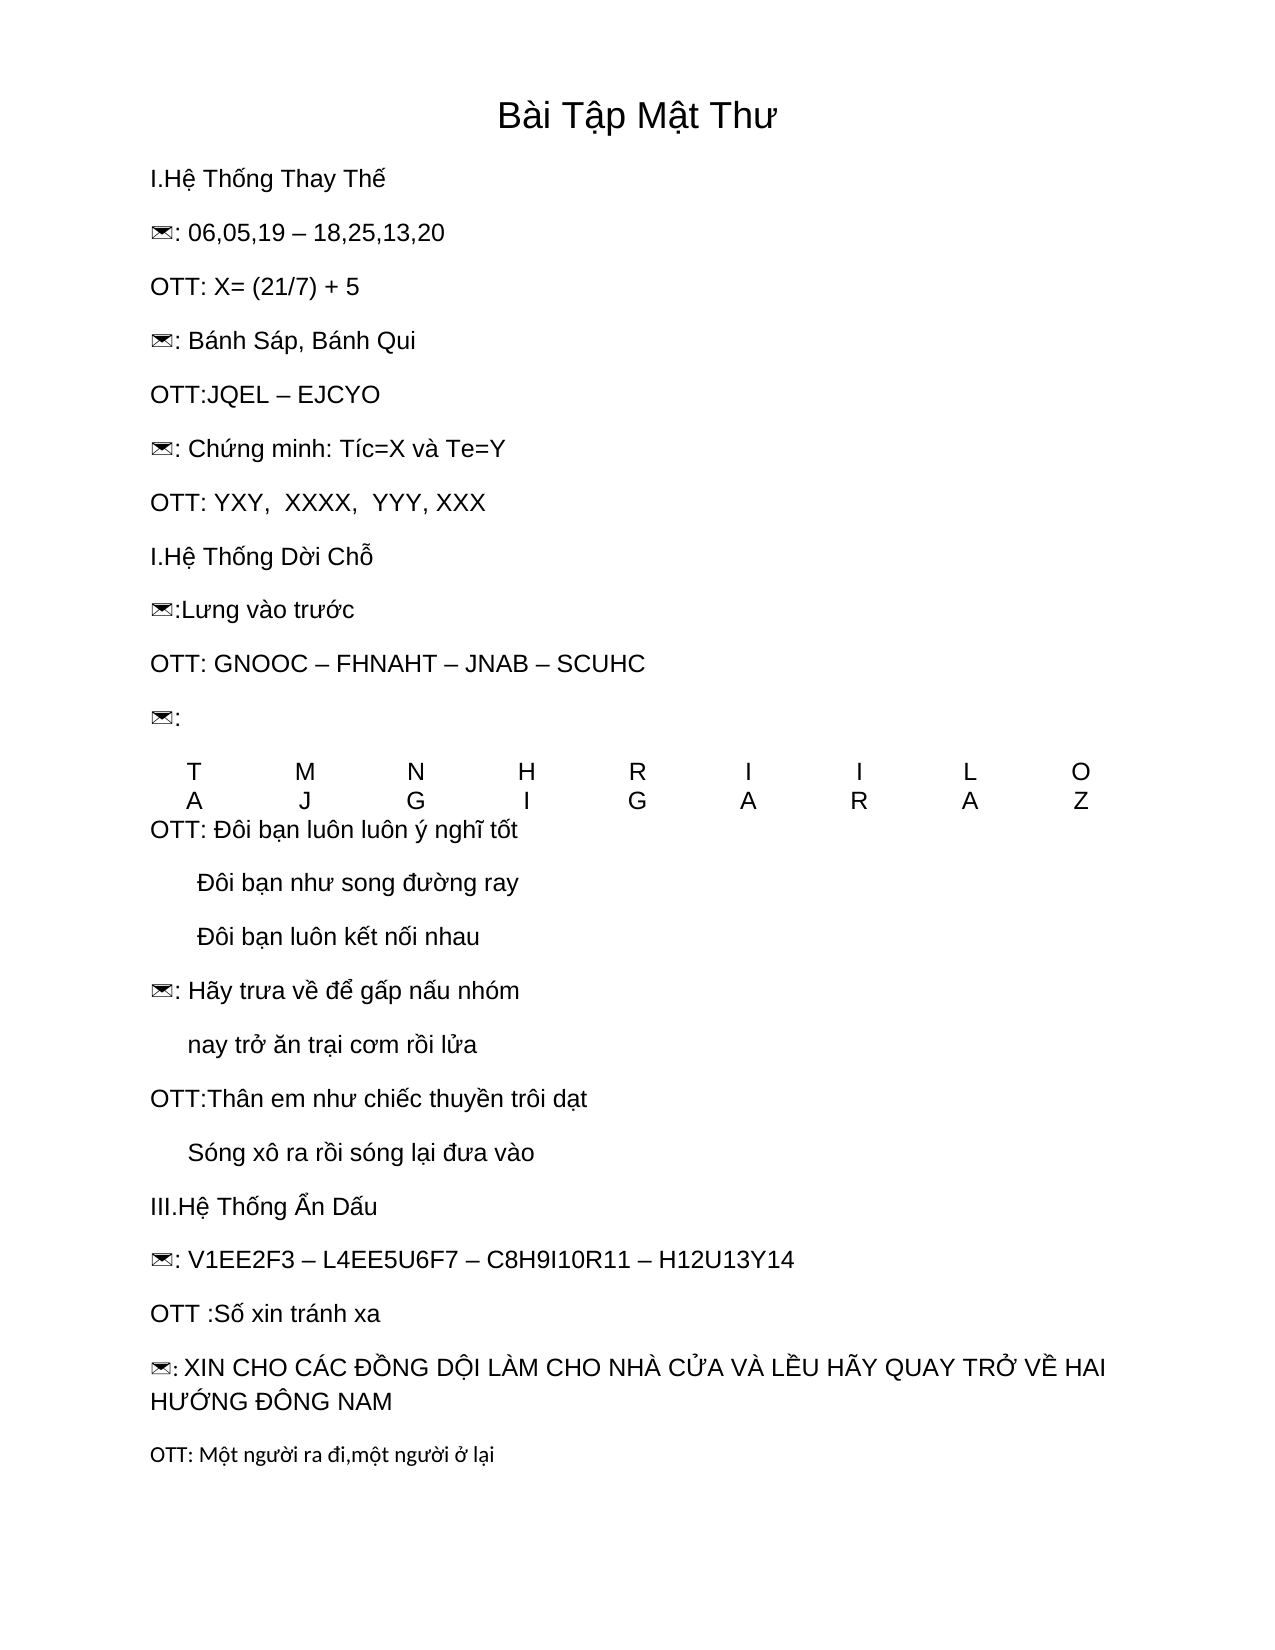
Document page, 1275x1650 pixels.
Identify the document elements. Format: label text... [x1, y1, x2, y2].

table_header R [582, 757, 693, 786]
text OTT:Thân em như chiếc thuyền trôi dạt [150, 1084, 1125, 1113]
text :Lưng vào trước [150, 595, 1125, 624]
table_cell R [804, 786, 914, 814]
table_header O [1025, 757, 1136, 786]
text : [150, 703, 1125, 732]
table_cell G [582, 786, 693, 814]
table_header I [693, 757, 804, 786]
text : V1EE2F3 – L4EE5U6F7 – C8H9I10R11 – H12U13Y14 [150, 1246, 1125, 1274]
text I.Hệ Thống Thay Thế [150, 164, 1125, 193]
table_cell G [360, 786, 471, 814]
table_cell A [139, 786, 249, 814]
text OTT:JQEL – EJCYO [150, 380, 1125, 408]
table_header M [250, 757, 360, 786]
text OTT: Đôi bạn luôn luôn ý nghĩ tốt [150, 814, 1125, 843]
text : Bánh Sáp, Bánh Qui [150, 326, 1125, 355]
table_cell J [250, 786, 360, 814]
text I.Hệ Thống Dời Chỗ [150, 541, 1125, 570]
text : 06,05,19 – 18,25,13,20 [150, 218, 1125, 247]
table_cell I [471, 786, 582, 814]
text OTT: X= (21/7) + 5 [150, 272, 1125, 301]
text : Hãy trưa về để gấp nấu nhóm [150, 976, 1125, 1005]
text Đôi bạn luôn kết nối nhau [197, 922, 1125, 951]
text III.Hệ Thống Ẩn Dấu [150, 1192, 1125, 1220]
text OTT: Một người ra đi,một người ở lại [150, 1441, 1125, 1469]
text : Chứng minh: Tíc=X và Te=Y [150, 434, 1125, 462]
table_header N [360, 757, 471, 786]
table_header L [915, 757, 1025, 786]
table_header H [471, 757, 582, 786]
table_header T [139, 757, 249, 786]
text nay trở ăn trại cơm rồi lửa [187, 1030, 1125, 1059]
table_cell A [915, 786, 1025, 814]
text Sóng xô ra rồi sóng lại đưa vào [187, 1138, 1125, 1167]
text OTT :Số xin tránh xa [150, 1299, 1125, 1328]
text OTT: GNOOC – FHNAHT – JNAB – SCUHC [150, 649, 1125, 678]
table_cell Z [1025, 786, 1136, 814]
table_header I [804, 757, 914, 786]
text OTT: YXY, XXXX, YYY, XXX [150, 488, 1125, 516]
table_cell A [693, 786, 804, 814]
text Đôi bạn như song đường ray [197, 868, 1125, 897]
text Bài Tập Mật Thư [150, 94, 1125, 137]
text : XIN CHO CÁC ĐỒNG DỘI LÀM CHO NHÀ CỬA VÀ LỀU HÃY QUAY TRỞ VỀ HAI HƯỚNG ĐÔNG NAM [150, 1353, 1125, 1416]
